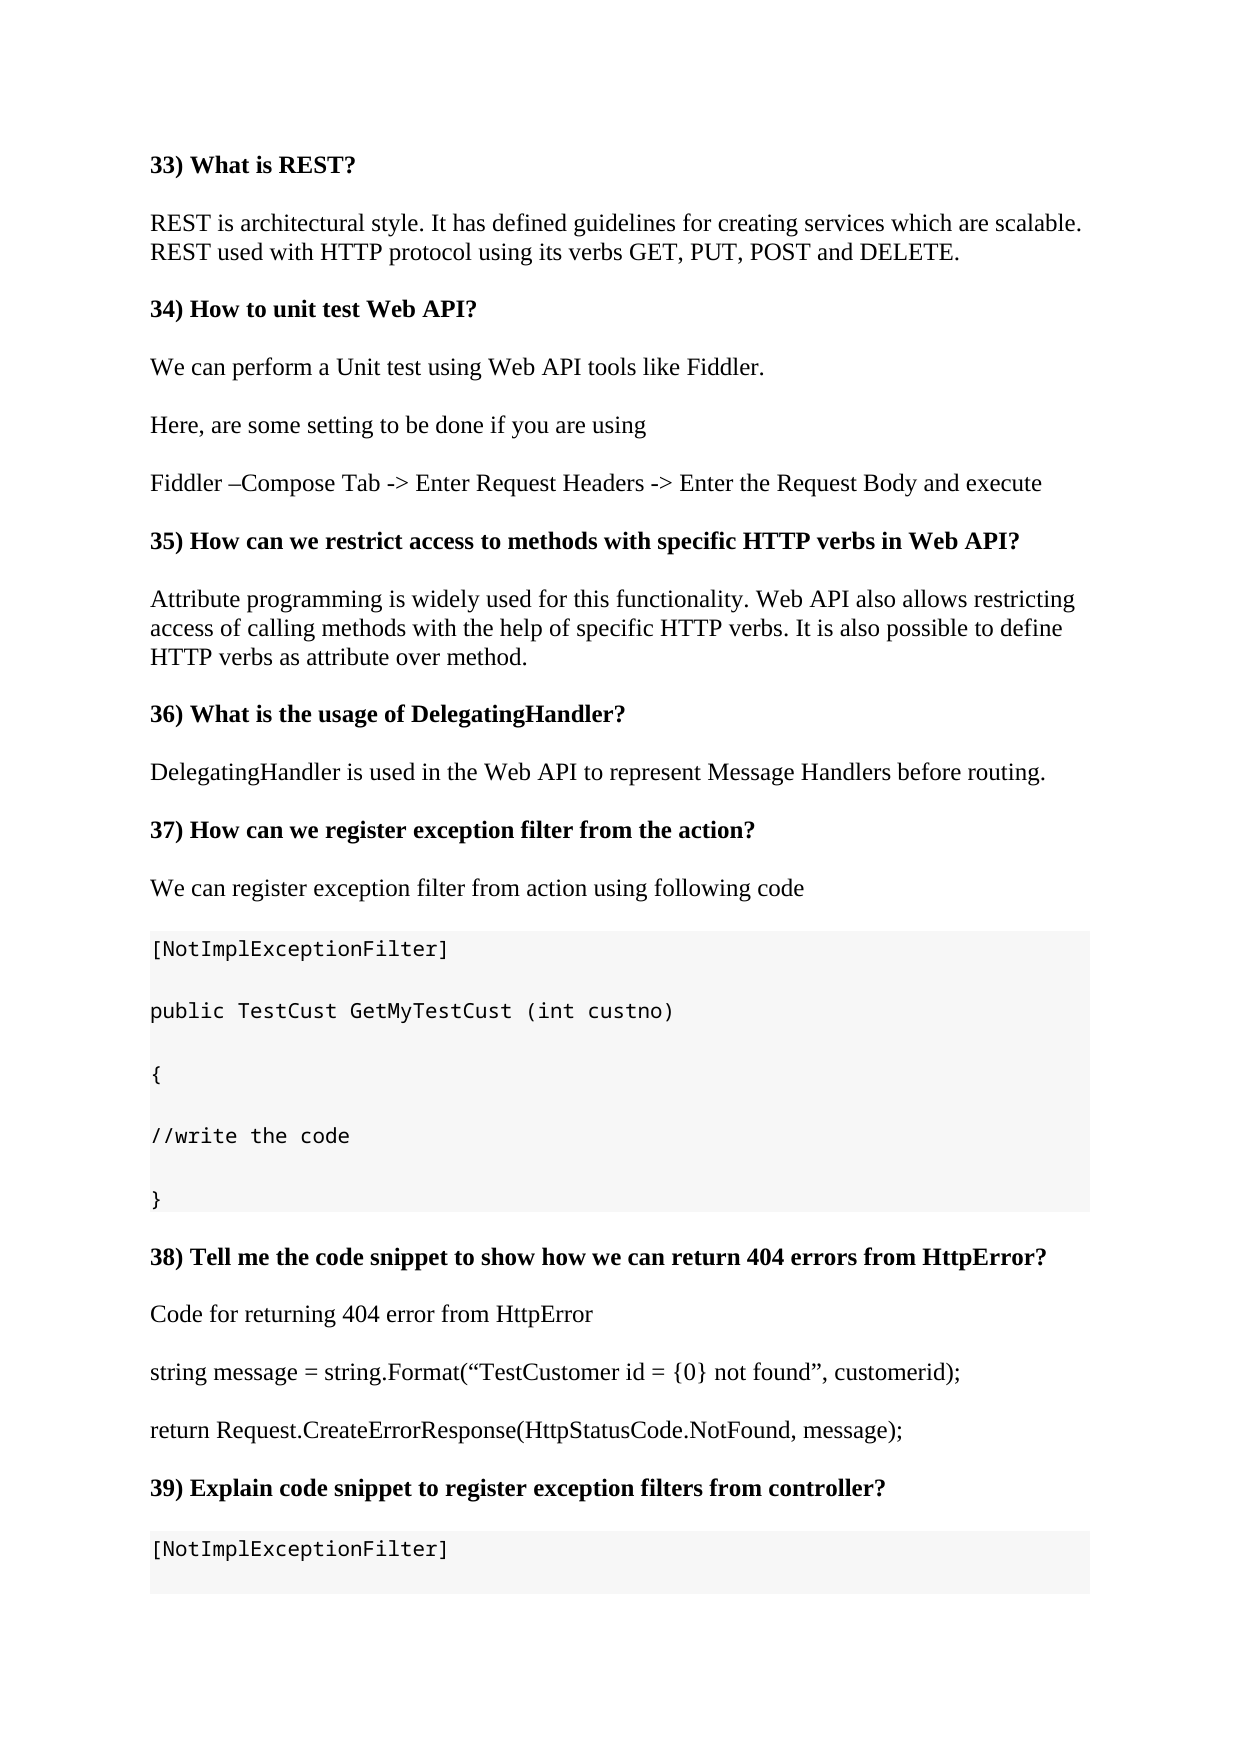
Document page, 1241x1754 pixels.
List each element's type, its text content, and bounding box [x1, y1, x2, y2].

text REST is architectural style. It has defined guidelines for creating services which are scalable. REST used with HTTP protocol using its verbs GET, PUT, POST and DELETE. [150, 208, 1090, 265]
text //write the code [150, 1119, 1090, 1150]
text We can register exception filter from action using following code [150, 873, 1090, 902]
text 34) How to unit test Web API? [150, 294, 1090, 323]
text Attribute programming is widely used for this functionality. Web API also allows restricting access of calling methods with the help of specific HTTP verbs. It is also possible to define HTTP verbs as attribute over method. [150, 584, 1090, 670]
text DelegatingHandler is used in the Web API to represent Message Handlers before routing. [150, 757, 1090, 786]
text return Request.CreateErrorResponse(HttpStatusCode.NotFound, message); [150, 1415, 1090, 1444]
text [NotImplExceptionFilter] [150, 931, 1090, 962]
text We can perform a Unit test using Web API tools like Fiddler. [150, 352, 1090, 381]
text 36) What is the usage of DelegatingHandler? [150, 699, 1090, 728]
text } [150, 1181, 1090, 1212]
text 37) How can we register exception filter from the action? [150, 815, 1090, 844]
text Code for returning 404 error from HttpError [150, 1299, 1090, 1328]
text { [150, 1056, 1090, 1087]
text 33) What is REST? [150, 150, 1090, 179]
text [NotImplExceptionFilter] [150, 1531, 1090, 1562]
text 38) Tell me the code snippet to show how we can return 404 errors from HttpError? [150, 1242, 1090, 1270]
text string message = string.Format(“TestCustomer id = {0} not found”, customerid); [150, 1357, 1090, 1386]
text 39) Explain code snippet to register exception filters from controller? [150, 1473, 1090, 1502]
text 35) How can we restrict access to methods with specific HTTP verbs in Web API? [150, 526, 1090, 555]
text Here, are some setting to be done if you are using [150, 410, 1090, 439]
text Fiddler –Compose Tab -> Enter Request Headers -> Enter the Request Body and execute [150, 468, 1090, 497]
text public TestCust GetMyTestCust (int custno) [150, 994, 1090, 1025]
